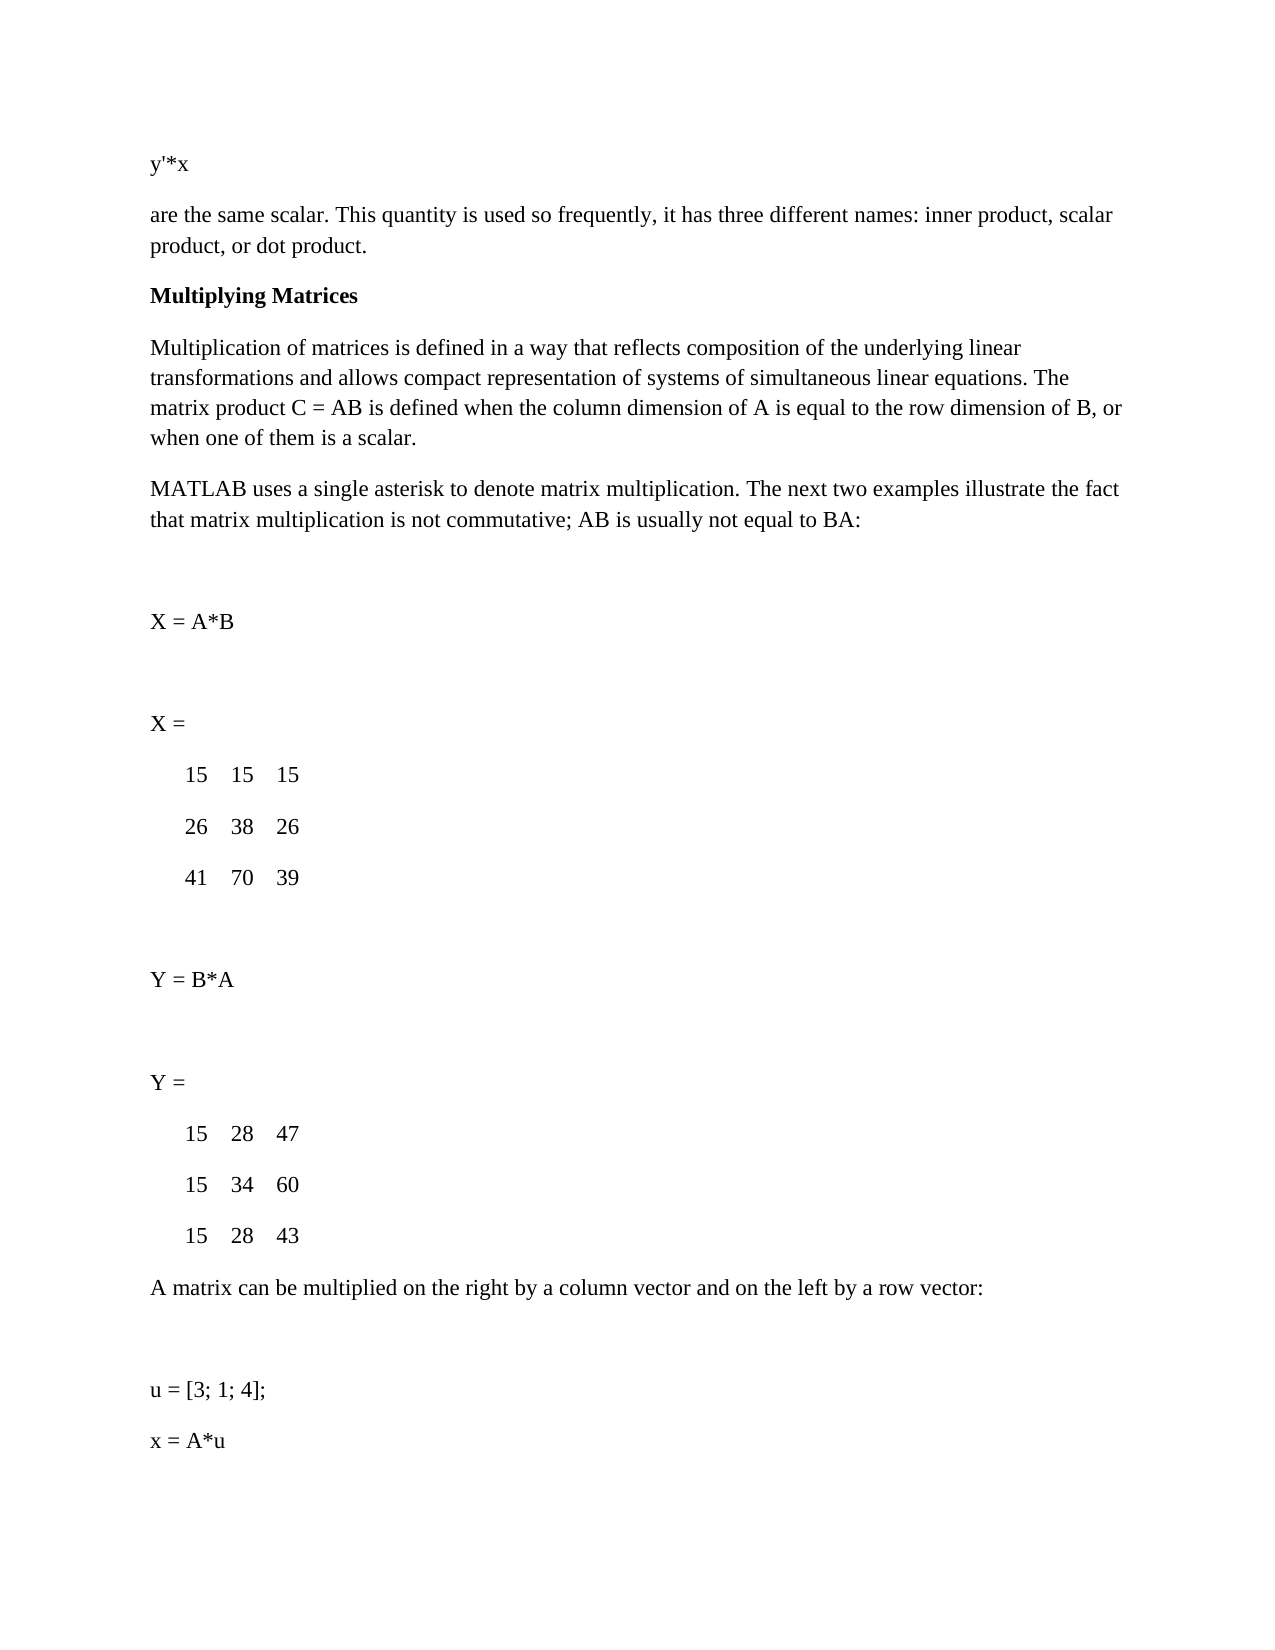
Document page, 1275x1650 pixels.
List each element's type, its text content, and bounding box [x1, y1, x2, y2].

text Multiplication of matrices is defined in a way that reflects composition of the underlying linear transformations and allows compact representation of systems of simultaneous linear equations. The matrix product C = AB is defined when the column dimension of A is equal to the row dimension of B, or when one of them is a scalar. [150, 334, 1125, 451]
text y'*x [150, 150, 1137, 176]
text 41 70 39 [184, 864, 1137, 890]
text Y = [150, 1068, 1137, 1095]
text 15 28 43 [184, 1222, 1137, 1249]
text 15 28 47 [184, 1120, 1137, 1146]
text X = A*B [150, 608, 1137, 634]
text 15 15 15 [184, 761, 1137, 788]
text 26 38 26 [184, 813, 1137, 839]
text are the same scalar. This quantity is used so frequently, it has three different names: inner product, scalar product, or dot product. [150, 201, 1137, 258]
text x = A*u [150, 1427, 1137, 1453]
subtitle Multiplying Matrices [150, 282, 1137, 309]
text MATLAB uses a single asterisk to denote matrix multiplication. The next two examples illustrate the fact that matrix multiplication is not commutative; AB is usually not equal to BA: [150, 476, 1137, 532]
text Y = B*A [150, 966, 1137, 993]
text A matrix can be multiplied on the right by a column vector and on the left by a row vector: [150, 1274, 1137, 1300]
text 15 34 60 [184, 1171, 1137, 1198]
text u = [3; 1; 4]; [150, 1376, 1137, 1402]
text X = [150, 710, 1137, 737]
